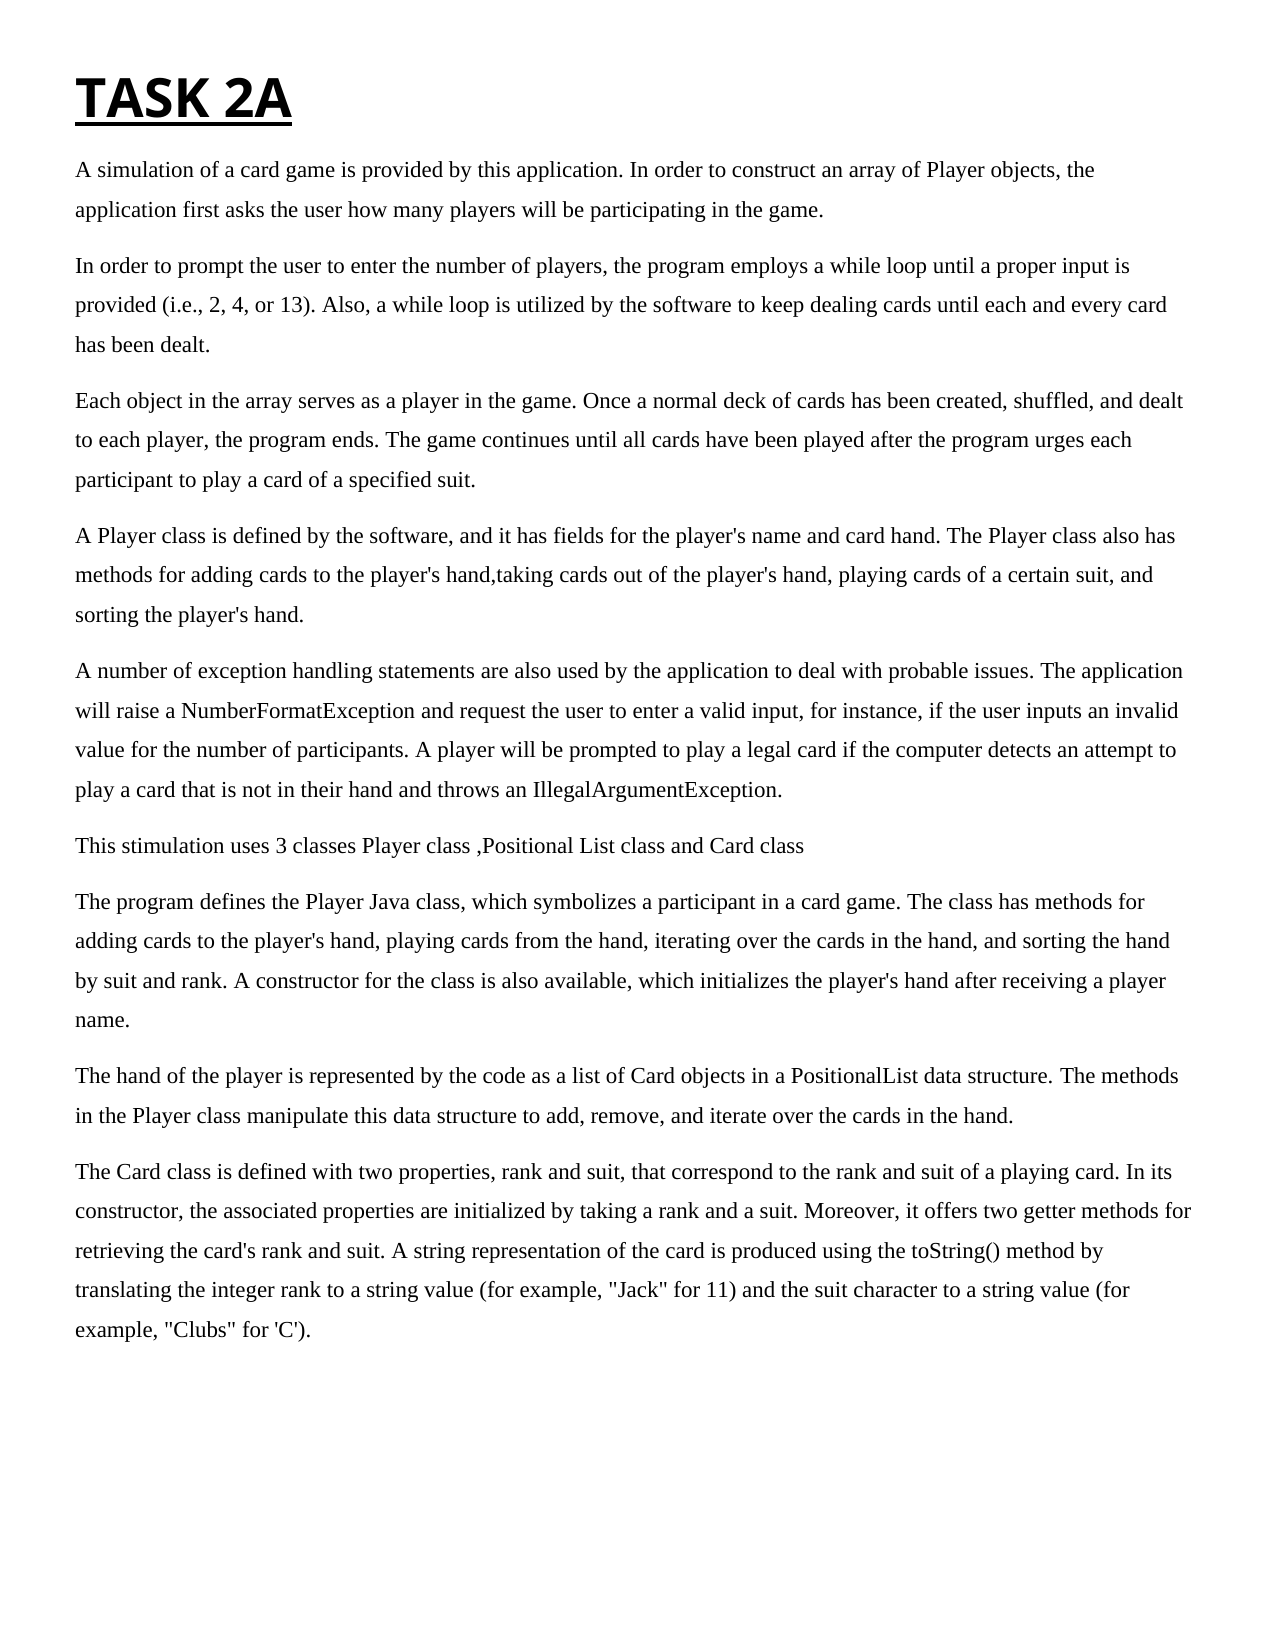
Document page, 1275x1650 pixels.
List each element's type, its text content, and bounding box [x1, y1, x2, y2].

text A simulation of a card game is provided by this application. In order to construct an array of Player objects, the application first asks the user how many players will be participating in the game. [75, 156, 1200, 222]
text TASK 2A [75, 60, 1200, 134]
text The Card class is defined with two properties, rank and suit, that correspond to the rank and suit of a playing card. In its constructor, the associated properties are initialized by taking a rank and a suit. Moreover, it offers two getter methods for retrieving the card's rank and suit. A string representation of the card is produced using the toString() method by translating the integer rank to a string value (for example, "Jack" for 11) and the suit character to a string value (for example, "Clubs" for 'C'). [75, 1158, 1200, 1342]
text This stimulation uses 3 classes Player class ,Positional List class and Card class [75, 832, 1200, 858]
text A number of exception handling statements are also used by the application to deal with probable issues. The application will raise a NumberFormatException and request the user to enter a valid input, for instance, if the user inputs an invalid value for the number of participants. A player will be prompted to play a legal card if the computer detects an attempt to play a card that is not in their hand and throws an IllegalArgumentException. [75, 657, 1200, 802]
text The program defines the Player Java class, which symbolizes a participant in a card game. The class has methods for adding cards to the player's hand, playing cards from the hand, iterating over the cards in the hand, and sorting the hand by suit and rank. A constructor for the class is also available, which initializes the player's hand after receiving a player name. [75, 888, 1200, 1033]
text In order to prompt the user to enter the number of players, the program employs a while loop until a proper input is provided (i.e., 2, 4, or 13). Also, a while loop is utilized by the software to keep dealing cards until each and every card has been dealt. [75, 252, 1200, 357]
text The hand of the player is represented by the code as a list of Card objects in a PositionalList data structure. The methods in the Player class manipulate this data structure to add, remove, and iterate over the cards in the hand. [75, 1062, 1200, 1128]
text Each object in the array serves as a player in the game. Once a normal deck of cards has been created, shuffled, and dealt to each player, the program ends. The game continues until all cards have been played after the program urges each participant to play a card of a specified suit. [75, 387, 1200, 492]
text A Player class is defined by the software, and it has fields for the player's name and card hand. The Player class also has methods for adding cards to the player's hand,taking cards out of the player's hand, playing cards of a certain suit, and sorting the player's hand. [75, 522, 1200, 627]
